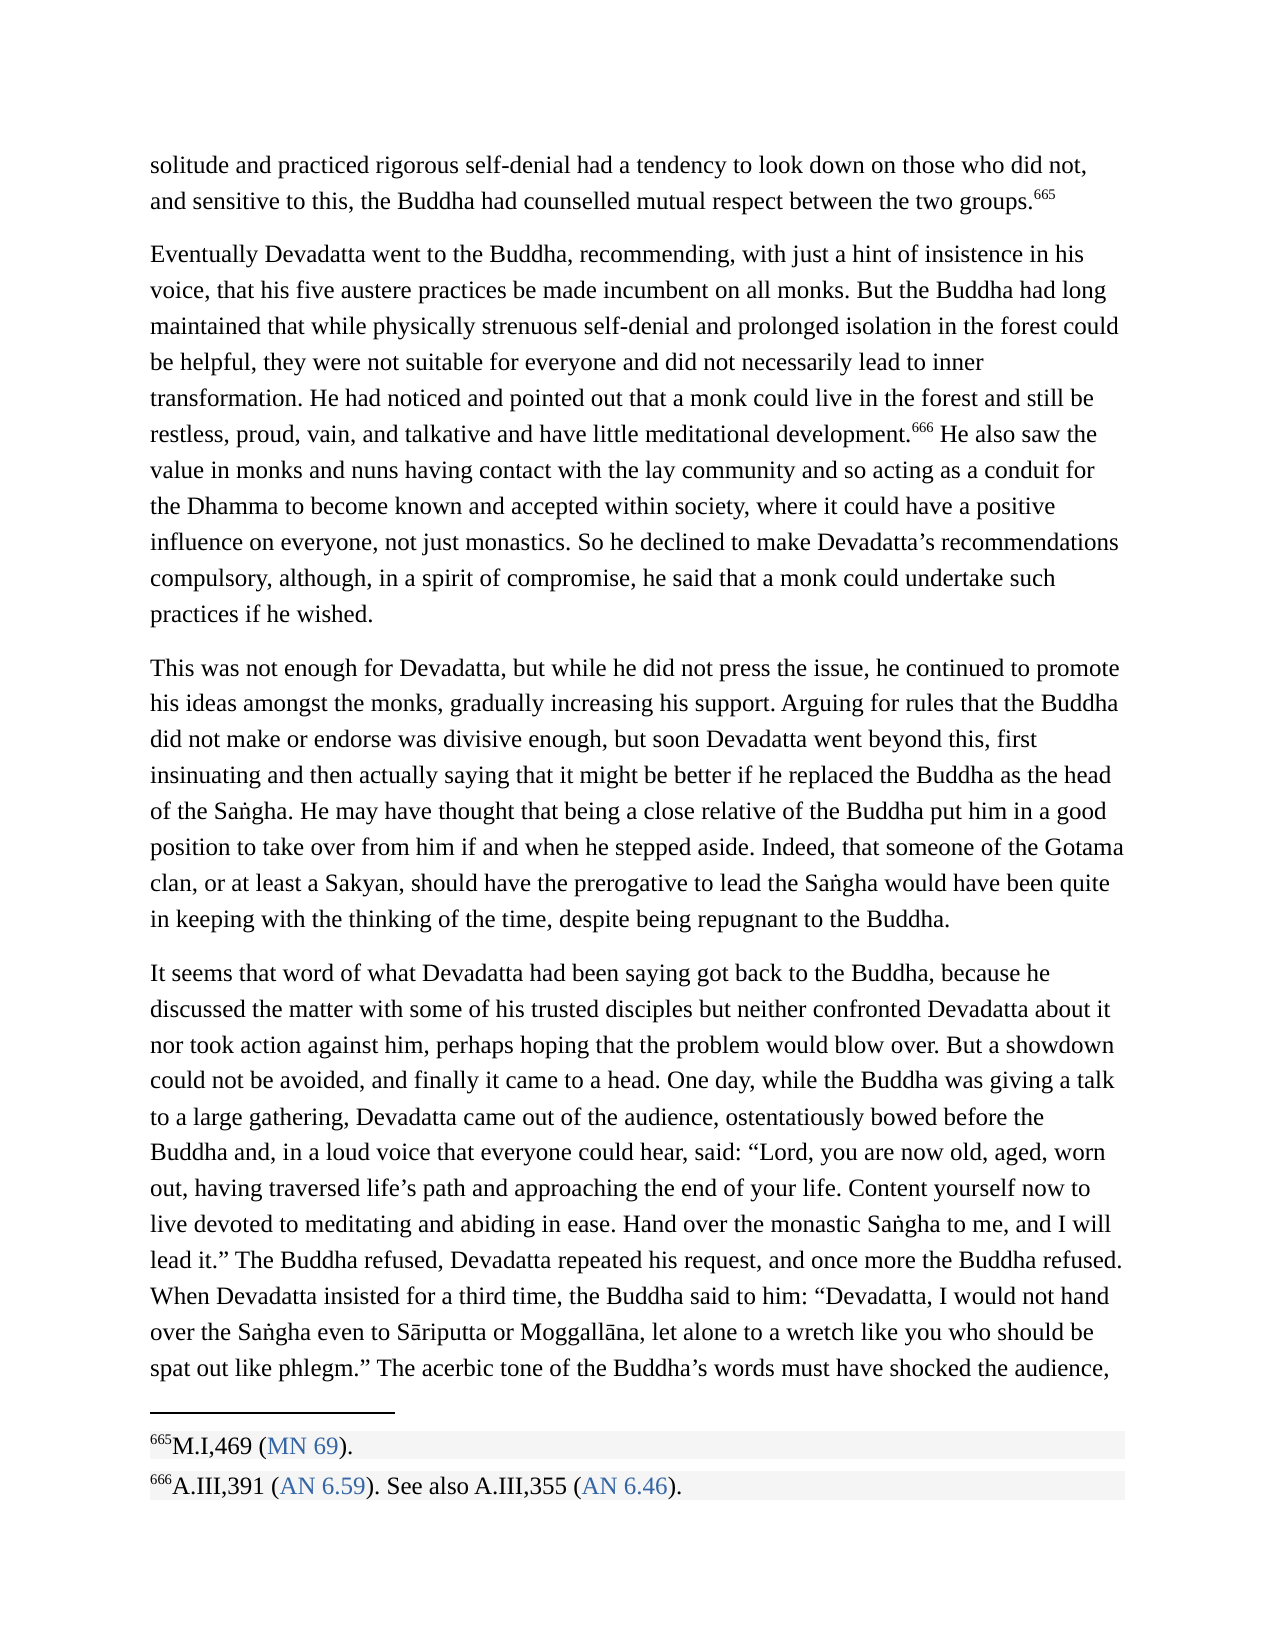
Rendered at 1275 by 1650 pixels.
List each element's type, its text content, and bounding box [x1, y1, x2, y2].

text This was not enough for Devadatta, but while he did not press the issue, he continued to promote his ideas amongst the monks, gradually increasing his support. Arguing for rules that the Buddha did not make or endorse was divisive enough, but soon Devadatta went beyond this, first insinuating and then actually saying that it might be better if he replaced the Buddha as the head of the Saṅgha. He may have thought that being a close relative of the Buddha put him in a good position to take over from him if and when he stepped aside. Indeed, that someone of the Gotama clan, or at least a Sakyan, should have the prerogative to lead the Saṅgha would have been quite in keeping with the thinking of the time, despite being repugnant to the Buddha. [150, 653, 1125, 933]
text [150, 958, 1125, 1382]
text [150, 150, 1125, 215]
text Eventually Devadatta went to the Buddha, recommending, with just a hint of insistence in his voice, that his five austere practices be made incumbent on all monks. But the Buddha had long maintained that while physically strenuous self-denial and prolonged isolation in the forest could be helpful, they were not suitable for everyone and did not necessarily lead to inner transformation. He had noticed and pointed out that a monk could live in the forest and still be restless, proud, vain, and talkative and have little meditational development. He also saw the value in monks and nuns having contact with the lay community and so acting as a conduit for the Dhamma to become known and accepted within society, where it could have a positive influence on everyone, not just monastics. So he declined to make Devadatta’s recommendations compulsory, although, in a spirit of compromise, he said that a monk could undertake such practices if he wished. [150, 239, 1125, 628]
